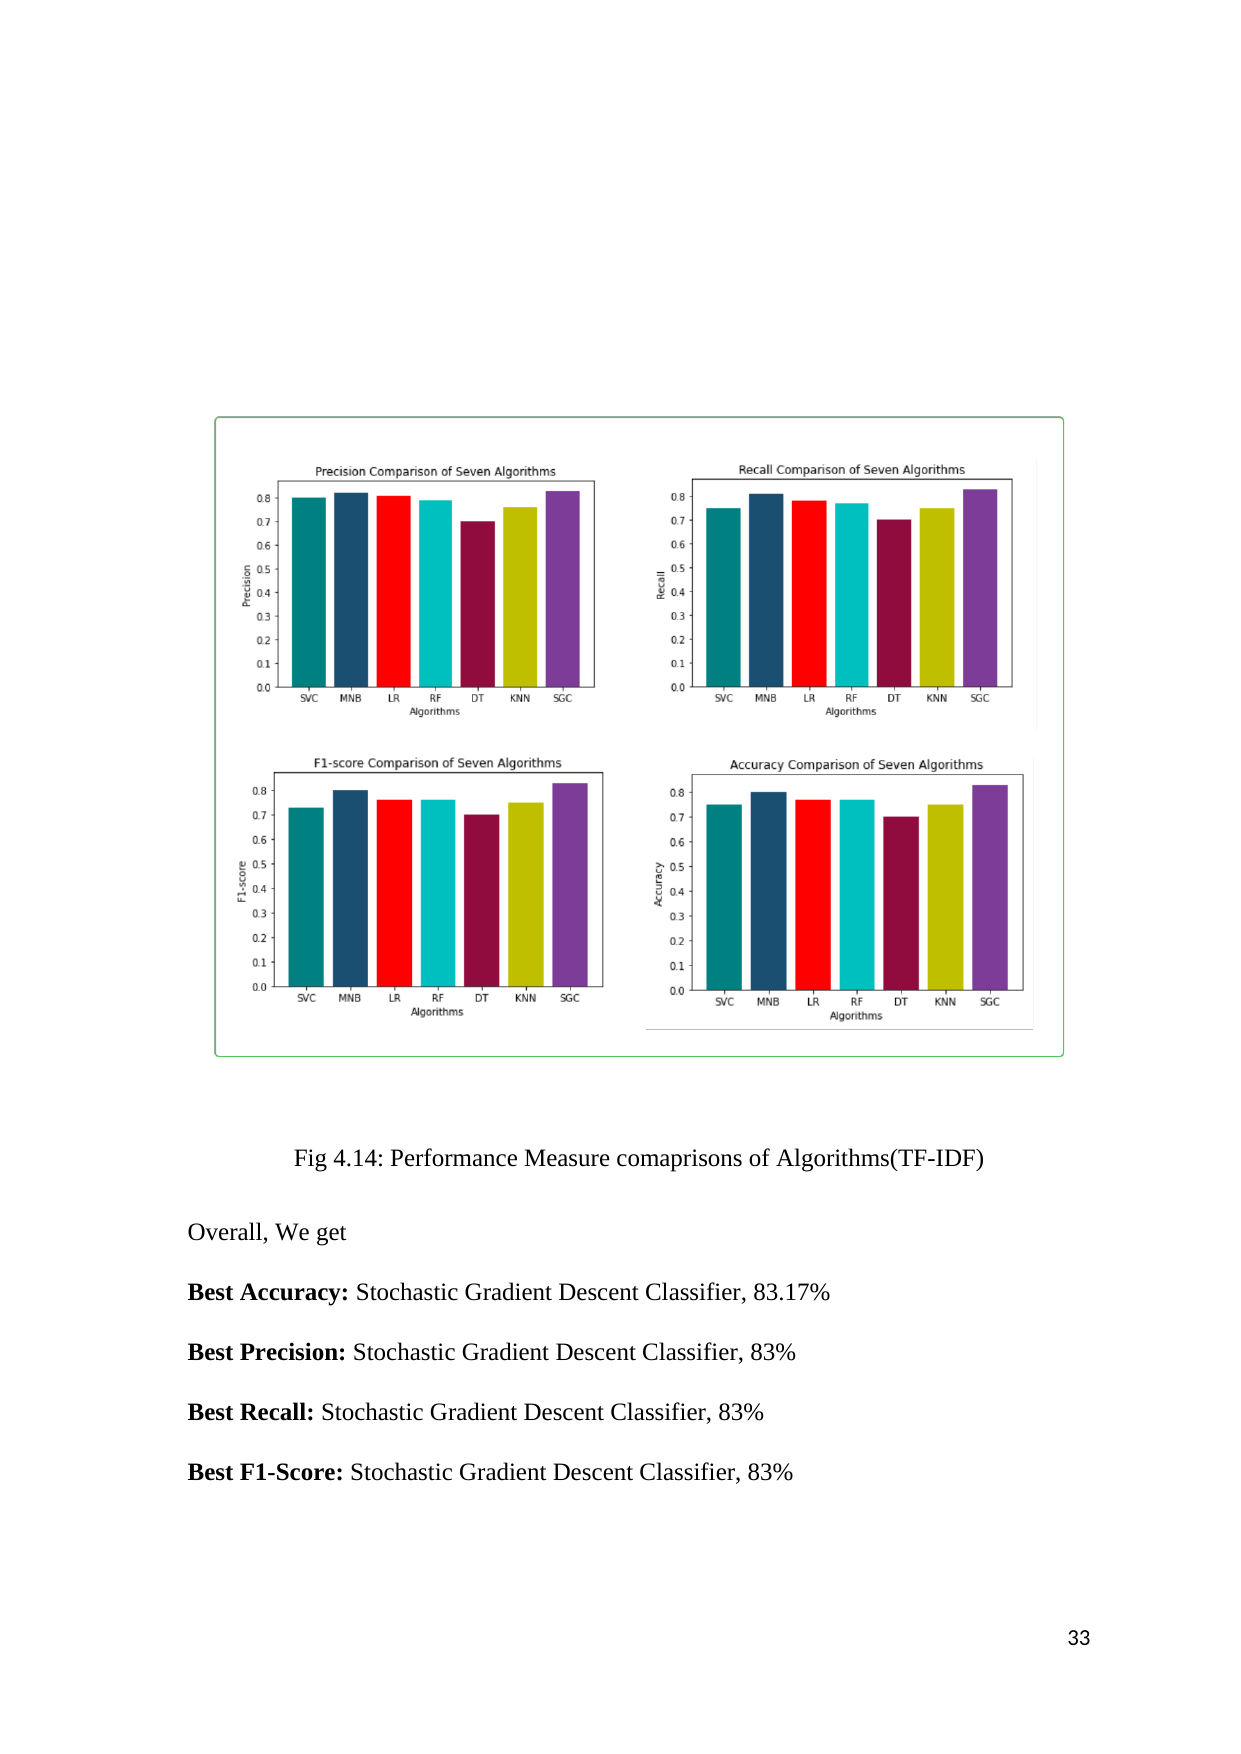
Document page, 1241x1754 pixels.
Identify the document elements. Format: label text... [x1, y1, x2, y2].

text Overall, We get [187, 1217, 1090, 1246]
text Best Recall: Stochastic Gradient Descent Classifier, 83% [187, 1397, 1090, 1426]
picture [187, 389, 1091, 1084]
text Fig 4.14: Performance Measure comaprisons of Algorithms(TF-IDF) [187, 1084, 1090, 1172]
text Best F1-Score: Stochastic Gradient Descent Classifier, 83% [187, 1457, 1090, 1485]
text Best Accuracy: Stochastic Gradient Descent Classifier, 83.17% [187, 1277, 1090, 1306]
text Best Precision: Stochastic Gradient Descent Classifier, 83% [187, 1337, 1090, 1366]
